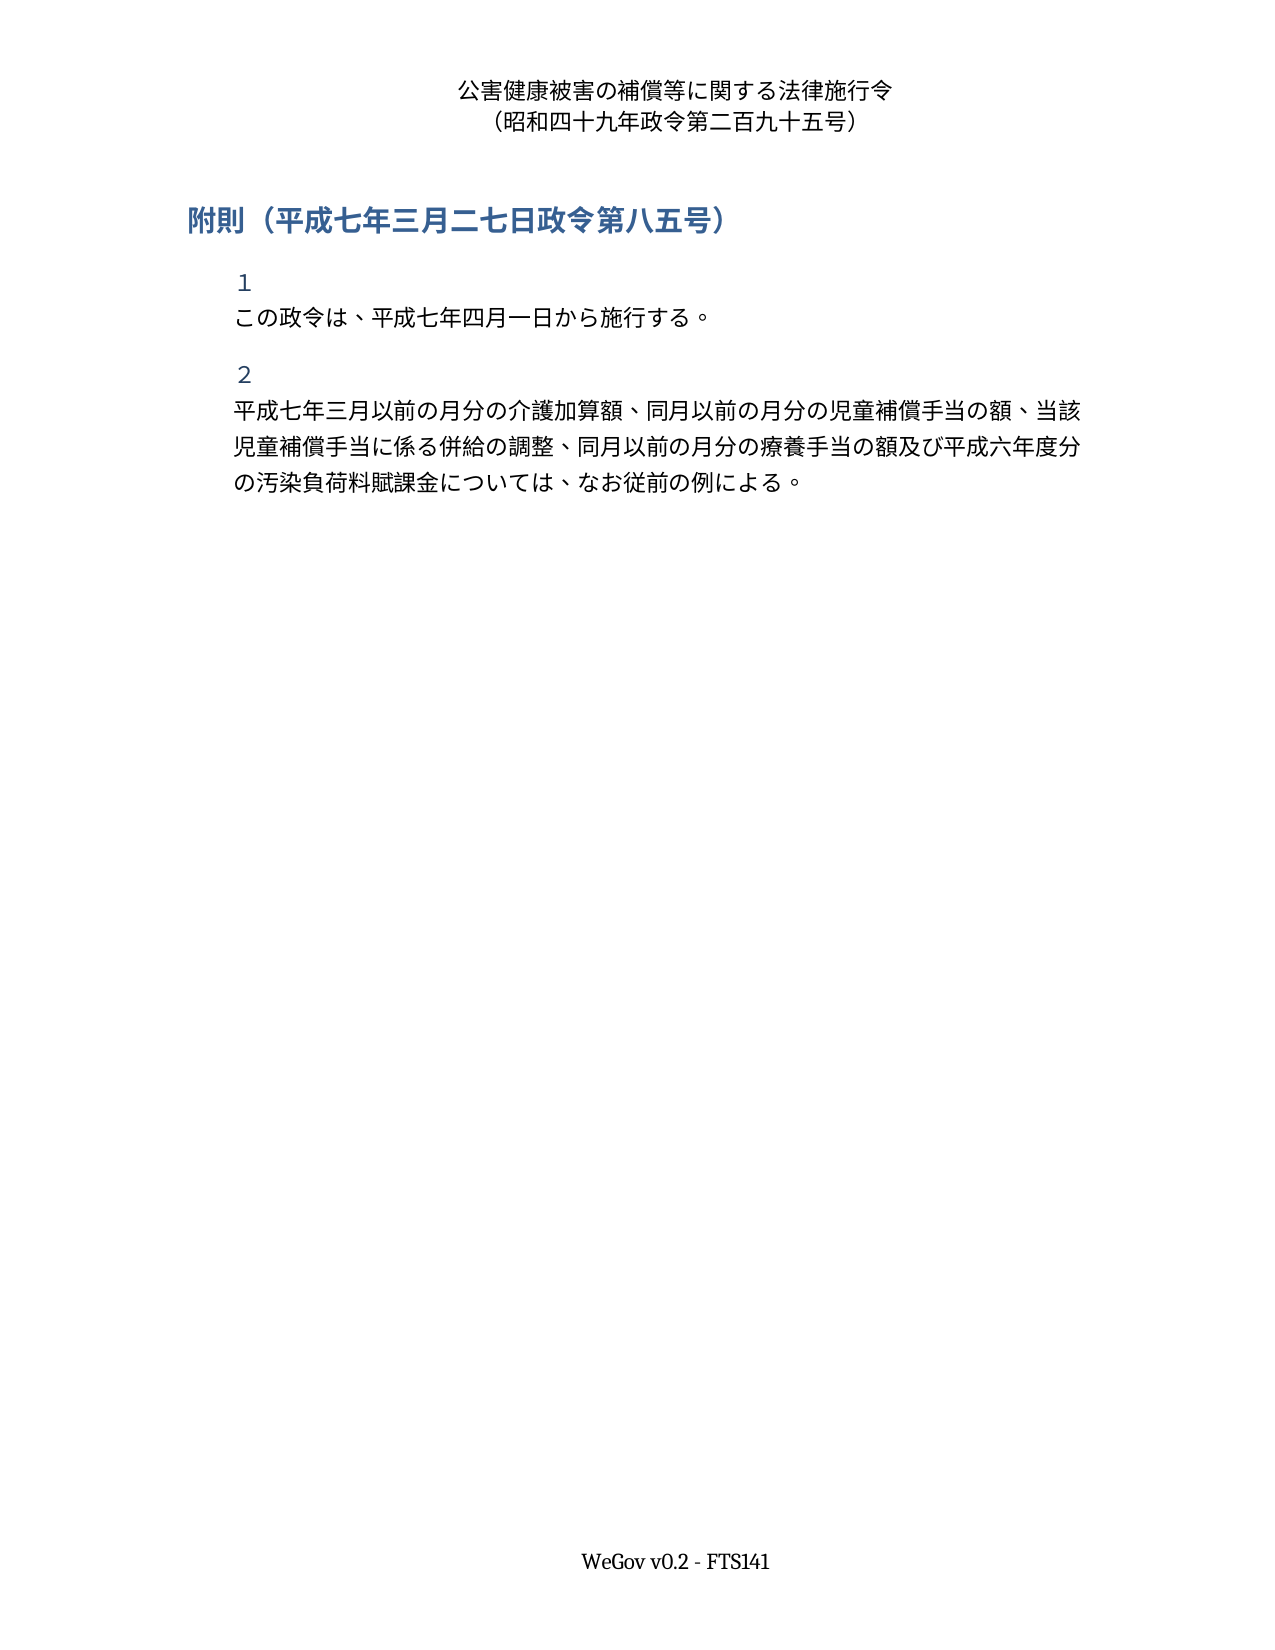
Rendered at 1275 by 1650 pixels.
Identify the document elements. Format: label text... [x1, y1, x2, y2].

text この政令は、平成七年四月一日から施行する。 [233, 302, 1087, 334]
text 平成七年三月以前の月分の介護加算額、同月以前の月分の児童補償手当の額、当該児童補償手当に係る併給の調整、同月以前の月分の療養手当の額及び平成六年度分の汚染負荷料賦課金については、なお従前の例による。 [233, 395, 1087, 498]
subtitle １ [233, 266, 1087, 298]
subtitle 附則（平成七年三月二七日政令第八五号） [187, 200, 1087, 240]
subtitle ２ [233, 359, 1087, 390]
